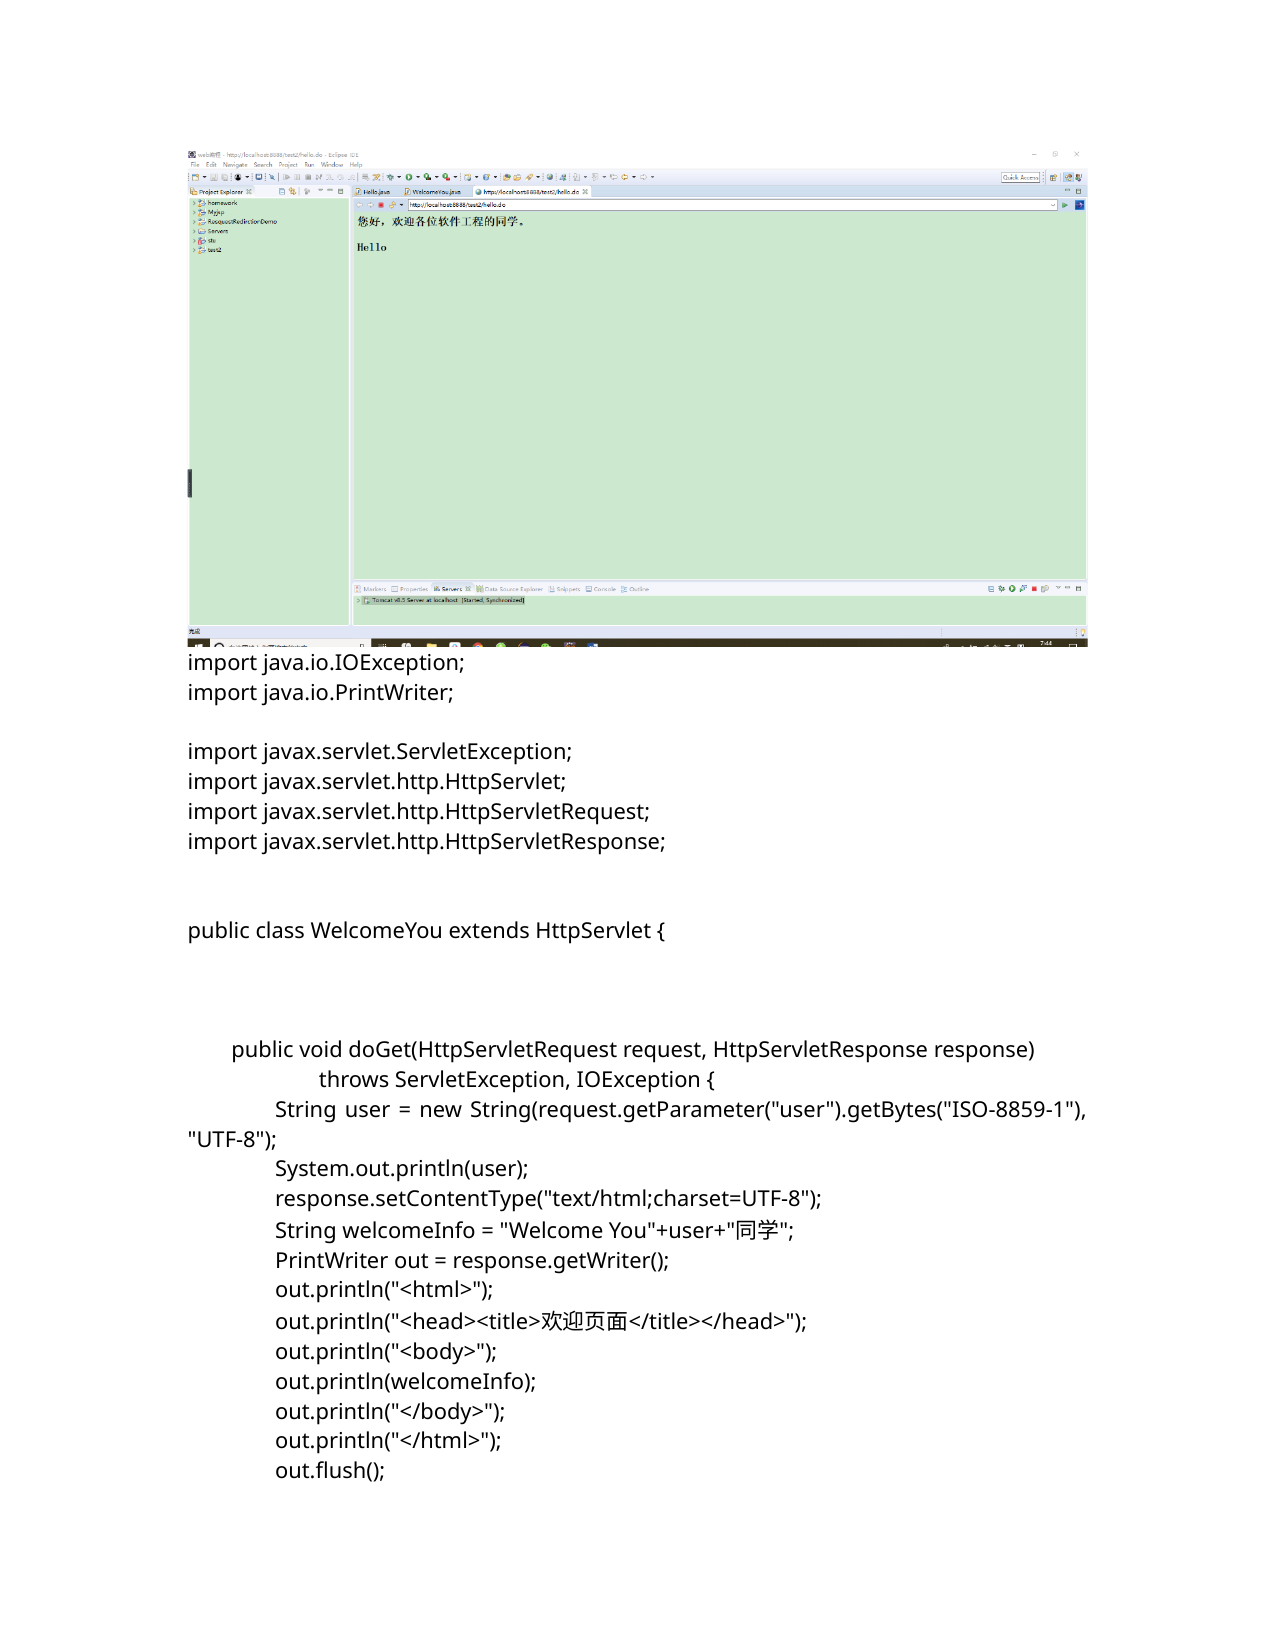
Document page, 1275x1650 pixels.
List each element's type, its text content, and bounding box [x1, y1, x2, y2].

text import java.io.IOException; [187, 647, 1087, 677]
text out.flush(); [187, 1455, 1087, 1485]
text out.println("<body>"); [187, 1336, 1087, 1366]
text import javax.servlet.http.HttpServlet; [187, 766, 1087, 796]
text public class WelcomeYou extends HttpServlet { [187, 915, 1087, 945]
text throws ServletException, IOException { [187, 1064, 1087, 1094]
text import java.io.PrintWriter; [187, 677, 1087, 706]
text public void doGet(HttpServletRequest request, HttpServletResponse response) [187, 1034, 1087, 1064]
text String welcomeInfo = "Welcome You"+user+"同学"; [187, 1213, 1087, 1245]
text out.println(welcomeInfo); [187, 1366, 1087, 1396]
text import javax.servlet.http.HttpServletResponse; [187, 826, 1087, 855]
picture [187, 150, 1088, 647]
text out.println("<html>"); [187, 1274, 1087, 1304]
text String user = new String(request.getParameter("user").getBytes("ISO-8859-1"), "UTF-8"); [187, 1094, 1087, 1153]
text import javax.servlet.http.HttpServletRequest; [187, 796, 1087, 826]
text import javax.servlet.ServletException; [187, 736, 1087, 766]
text out.println("</body>"); [187, 1396, 1087, 1425]
text System.out.println(user); [187, 1153, 1087, 1183]
text out.println("<head><title>欢迎页面</title></head>"); [187, 1304, 1087, 1336]
text response.setContentType("text/html;charset=UTF-8"); [187, 1183, 1087, 1213]
text PrintWriter out = response.getWriter(); [187, 1245, 1087, 1274]
text out.println("</html>"); [187, 1425, 1087, 1455]
